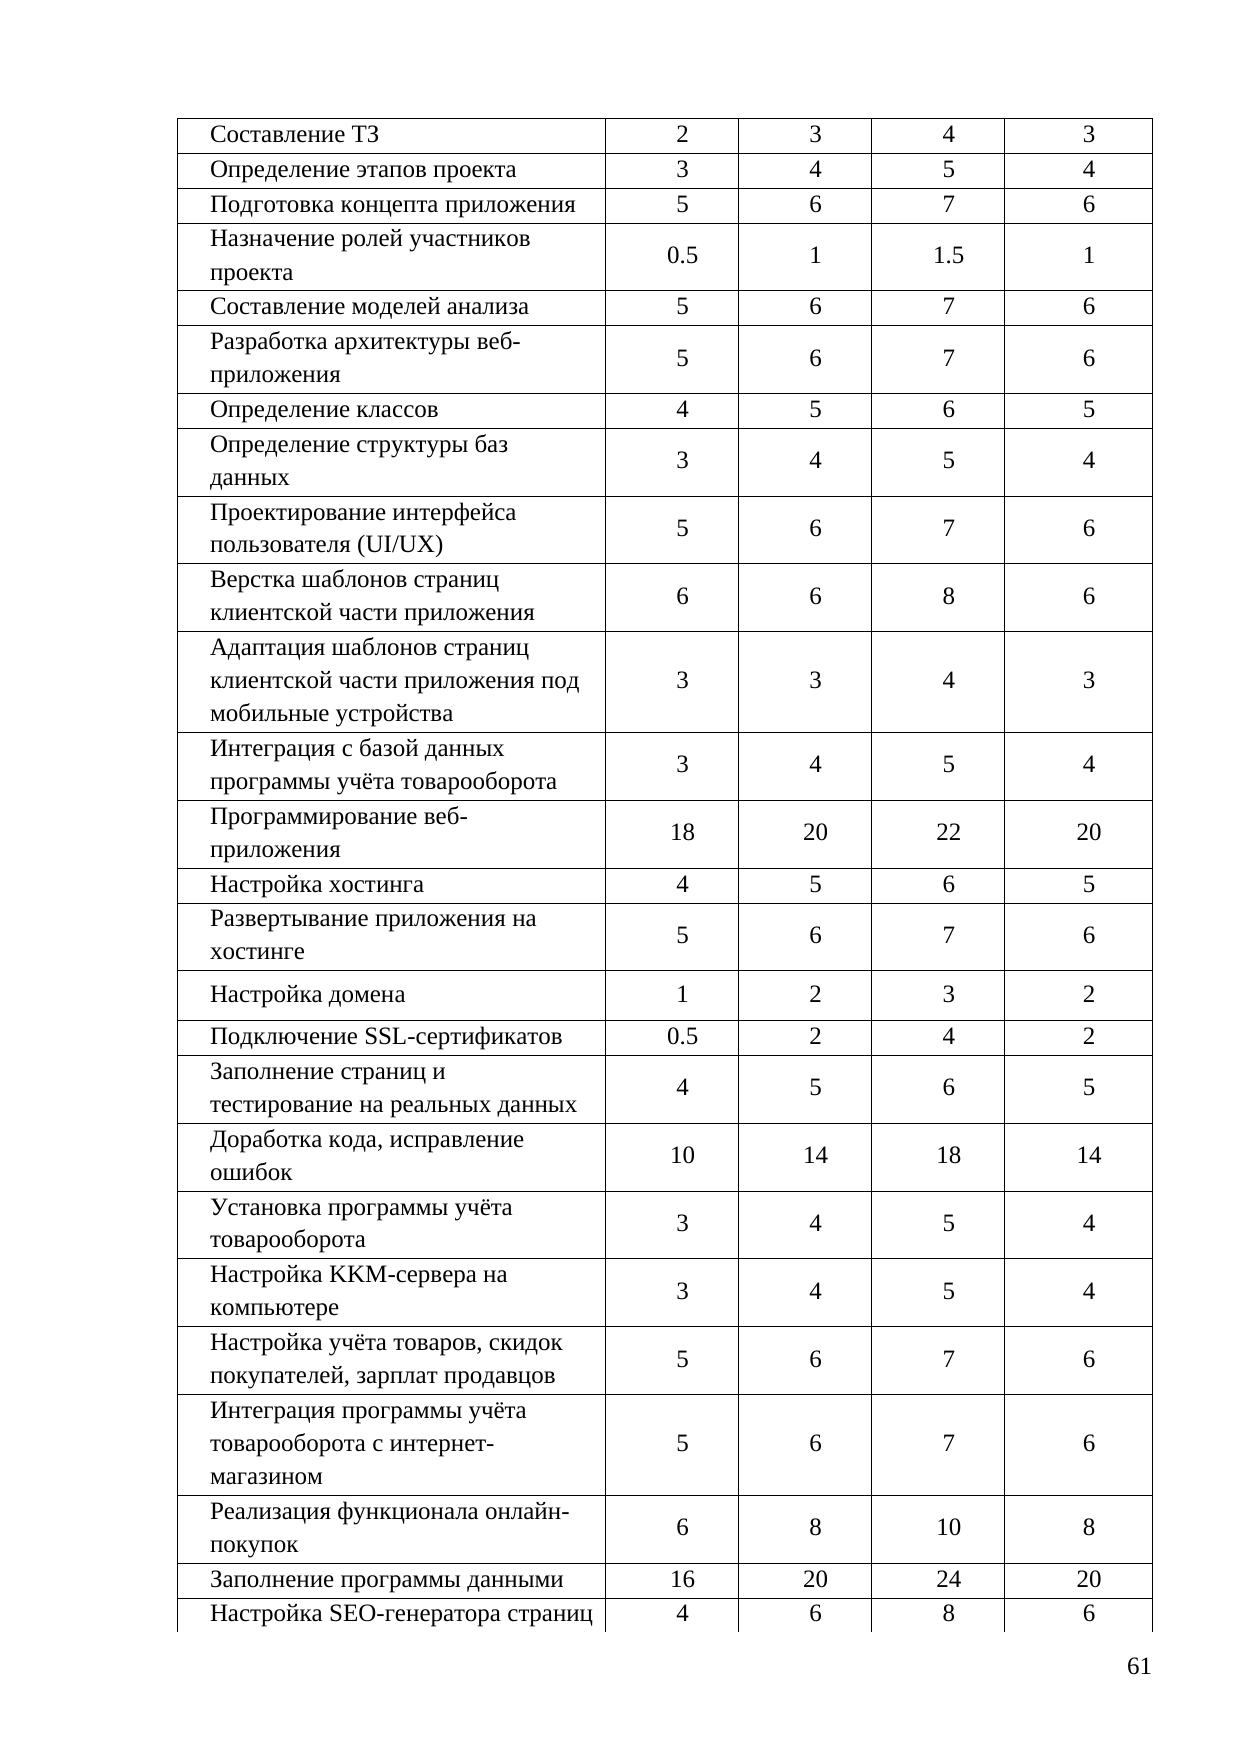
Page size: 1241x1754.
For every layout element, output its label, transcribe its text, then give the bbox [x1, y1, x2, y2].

table_cell 4 [739, 1259, 871, 1326]
table_cell 20 [739, 1564, 871, 1597]
table_cell 4 [1005, 733, 1152, 800]
table_cell 5 [872, 1192, 1004, 1258]
table_cell 2 [1005, 971, 1152, 1020]
table_cell 4 [1005, 1192, 1152, 1258]
table_cell 8 [739, 1496, 871, 1563]
table_cell 5 [606, 189, 738, 222]
table_cell 4 [1005, 429, 1152, 496]
table_cell 5 [606, 904, 738, 970]
table_cell 4 [606, 394, 738, 428]
table_cell 20 [1005, 801, 1152, 868]
table_cell 5 [1005, 869, 1152, 902]
table_cell 5 [606, 326, 738, 393]
table_cell 6 [1005, 291, 1152, 325]
table_cell Доработка кода, исправление ошибок [178, 1124, 605, 1191]
table_cell 3 [1005, 119, 1152, 153]
table_cell 8 [872, 1599, 1004, 1632]
table_cell 6 [872, 1056, 1004, 1123]
table_cell Настройка KKM-сервера на компьютере [178, 1259, 605, 1326]
table_cell 8 [1005, 1496, 1152, 1563]
table_cell 4 [739, 733, 871, 800]
table_cell 6 [739, 497, 871, 563]
table_cell 20 [1005, 1564, 1152, 1597]
table_cell 5 [872, 154, 1004, 188]
table_cell 6 [872, 394, 1004, 428]
table_cell 6 [1005, 564, 1152, 631]
table_cell 5 [872, 429, 1004, 496]
table_cell 5 [606, 497, 738, 563]
table_cell 5 [606, 291, 738, 325]
table_cell 6 [1005, 189, 1152, 222]
table_cell 0.5 [606, 224, 738, 290]
table_cell 20 [739, 801, 871, 868]
table_cell 6 [1005, 1395, 1152, 1495]
table_cell Настройка домена [178, 971, 605, 1020]
table_cell 4 [1005, 1259, 1152, 1326]
table_cell 22 [872, 801, 1004, 868]
table_cell 4 [739, 154, 871, 188]
table_cell 6 [872, 869, 1004, 902]
table_cell 6 [739, 1327, 871, 1394]
table_cell Подготовка концепта приложения [178, 189, 605, 222]
table_cell 7 [872, 904, 1004, 970]
table_cell 7 [872, 291, 1004, 325]
table_cell 3 [606, 1192, 738, 1258]
table_cell 4 [739, 1192, 871, 1258]
table_cell 7 [872, 326, 1004, 393]
table_cell 4 [872, 632, 1004, 732]
table_cell Проектирование интерфейса пользователя (UI/UX) [178, 497, 605, 563]
table_cell 7 [872, 189, 1004, 222]
table_cell 4 [606, 1599, 738, 1632]
table_cell 8 [872, 564, 1004, 631]
table_cell 6 [1005, 904, 1152, 970]
table_cell Составление ТЗ [178, 119, 605, 153]
table_cell 1 [1005, 224, 1152, 290]
table_cell 0.5 [606, 1021, 738, 1055]
table_cell 4 [606, 1056, 738, 1123]
table_cell 5 [872, 1259, 1004, 1326]
table_cell 1.5 [872, 224, 1004, 290]
table_cell 3 [606, 1259, 738, 1326]
table_cell 2 [1005, 1021, 1152, 1055]
table_cell 2 [606, 119, 738, 153]
table_cell 3 [606, 154, 738, 188]
table_cell 7 [872, 1395, 1004, 1495]
table_cell Установка программы учёта товарооборота [178, 1192, 605, 1258]
table_cell 1 [606, 971, 738, 1020]
table_cell 4 [606, 869, 738, 902]
table_cell 6 [606, 1496, 738, 1563]
table_cell Заполнение страниц и тестирование на реальных данных [178, 1056, 605, 1123]
table_cell 3 [606, 632, 738, 732]
table_cell 14 [739, 1124, 871, 1191]
table_cell 5 [739, 394, 871, 428]
table_cell 6 [739, 1395, 871, 1495]
table_cell 7 [872, 1327, 1004, 1394]
table_cell 2 [739, 971, 871, 1020]
table_cell 3 [739, 119, 871, 153]
table_cell 10 [606, 1124, 738, 1191]
table_cell 4 [739, 429, 871, 496]
table_cell 5 [1005, 394, 1152, 428]
table_cell Верстка шаблонов страниц клиентской части приложения [178, 564, 605, 631]
table_cell Разработка архитектуры веб-приложения [178, 326, 605, 393]
table_cell 6 [739, 291, 871, 325]
table_cell 4 [1005, 154, 1152, 188]
table_cell 6 [606, 564, 738, 631]
table_cell Интеграция с базой данных программы учёта товарооборота [178, 733, 605, 800]
table_cell 3 [606, 733, 738, 800]
table_cell 4 [872, 1021, 1004, 1055]
table_cell 5 [872, 733, 1004, 800]
table_cell 3 [606, 429, 738, 496]
table_cell 16 [606, 1564, 738, 1597]
table_cell 7 [872, 497, 1004, 563]
table_cell Составление моделей анализа [178, 291, 605, 325]
table_cell Определение этапов проекта [178, 154, 605, 188]
table_cell Определение структуры баз данных [178, 429, 605, 496]
table_cell Реализация функционала онлайн-покупок [178, 1496, 605, 1563]
table_cell Развертывание приложения на хостинге [178, 904, 605, 970]
table_cell Интеграция программы учёта товарооборота с интернет-магазином [178, 1395, 605, 1495]
table_cell Подключение SSL-сертификатов [178, 1021, 605, 1055]
table_cell Программирование веб-приложения [178, 801, 605, 868]
table_cell 10 [872, 1496, 1004, 1563]
table_cell 5 [1005, 1056, 1152, 1123]
table_cell 6 [739, 564, 871, 631]
table_cell 1 [739, 224, 871, 290]
table_cell 18 [872, 1124, 1004, 1191]
table_cell Определение классов [178, 394, 605, 428]
table_cell 6 [1005, 1599, 1152, 1632]
table_cell 14 [1005, 1124, 1152, 1191]
table_cell 6 [739, 1599, 871, 1632]
table_cell Настройка хостинга [178, 869, 605, 902]
table_cell 6 [739, 189, 871, 222]
table_cell 6 [1005, 497, 1152, 563]
table_cell 6 [1005, 326, 1152, 393]
table_cell 2 [739, 1021, 871, 1055]
table_cell 5 [606, 1327, 738, 1394]
table_cell 4 [872, 119, 1004, 153]
table_cell 6 [739, 904, 871, 970]
table_cell 3 [739, 632, 871, 732]
table_cell 5 [606, 1395, 738, 1495]
table_cell Настройка учёта товаров, скидок покупателей, зарплат продавцов [178, 1327, 605, 1394]
table_cell 5 [739, 1056, 871, 1123]
table_cell Адаптация шаблонов страниц клиентской части приложения под мобильные устройства [178, 632, 605, 732]
table_cell 5 [739, 869, 871, 902]
table_cell 3 [1005, 632, 1152, 732]
table_cell 6 [1005, 1327, 1152, 1394]
table_cell 18 [606, 801, 738, 868]
table_cell Заполнение программы данными [178, 1564, 605, 1597]
table_cell Назначение ролей участников проекта [178, 224, 605, 290]
table_cell 6 [739, 326, 871, 393]
table_cell 24 [872, 1564, 1004, 1597]
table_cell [178, 1599, 605, 1632]
table_cell 3 [872, 971, 1004, 1020]
